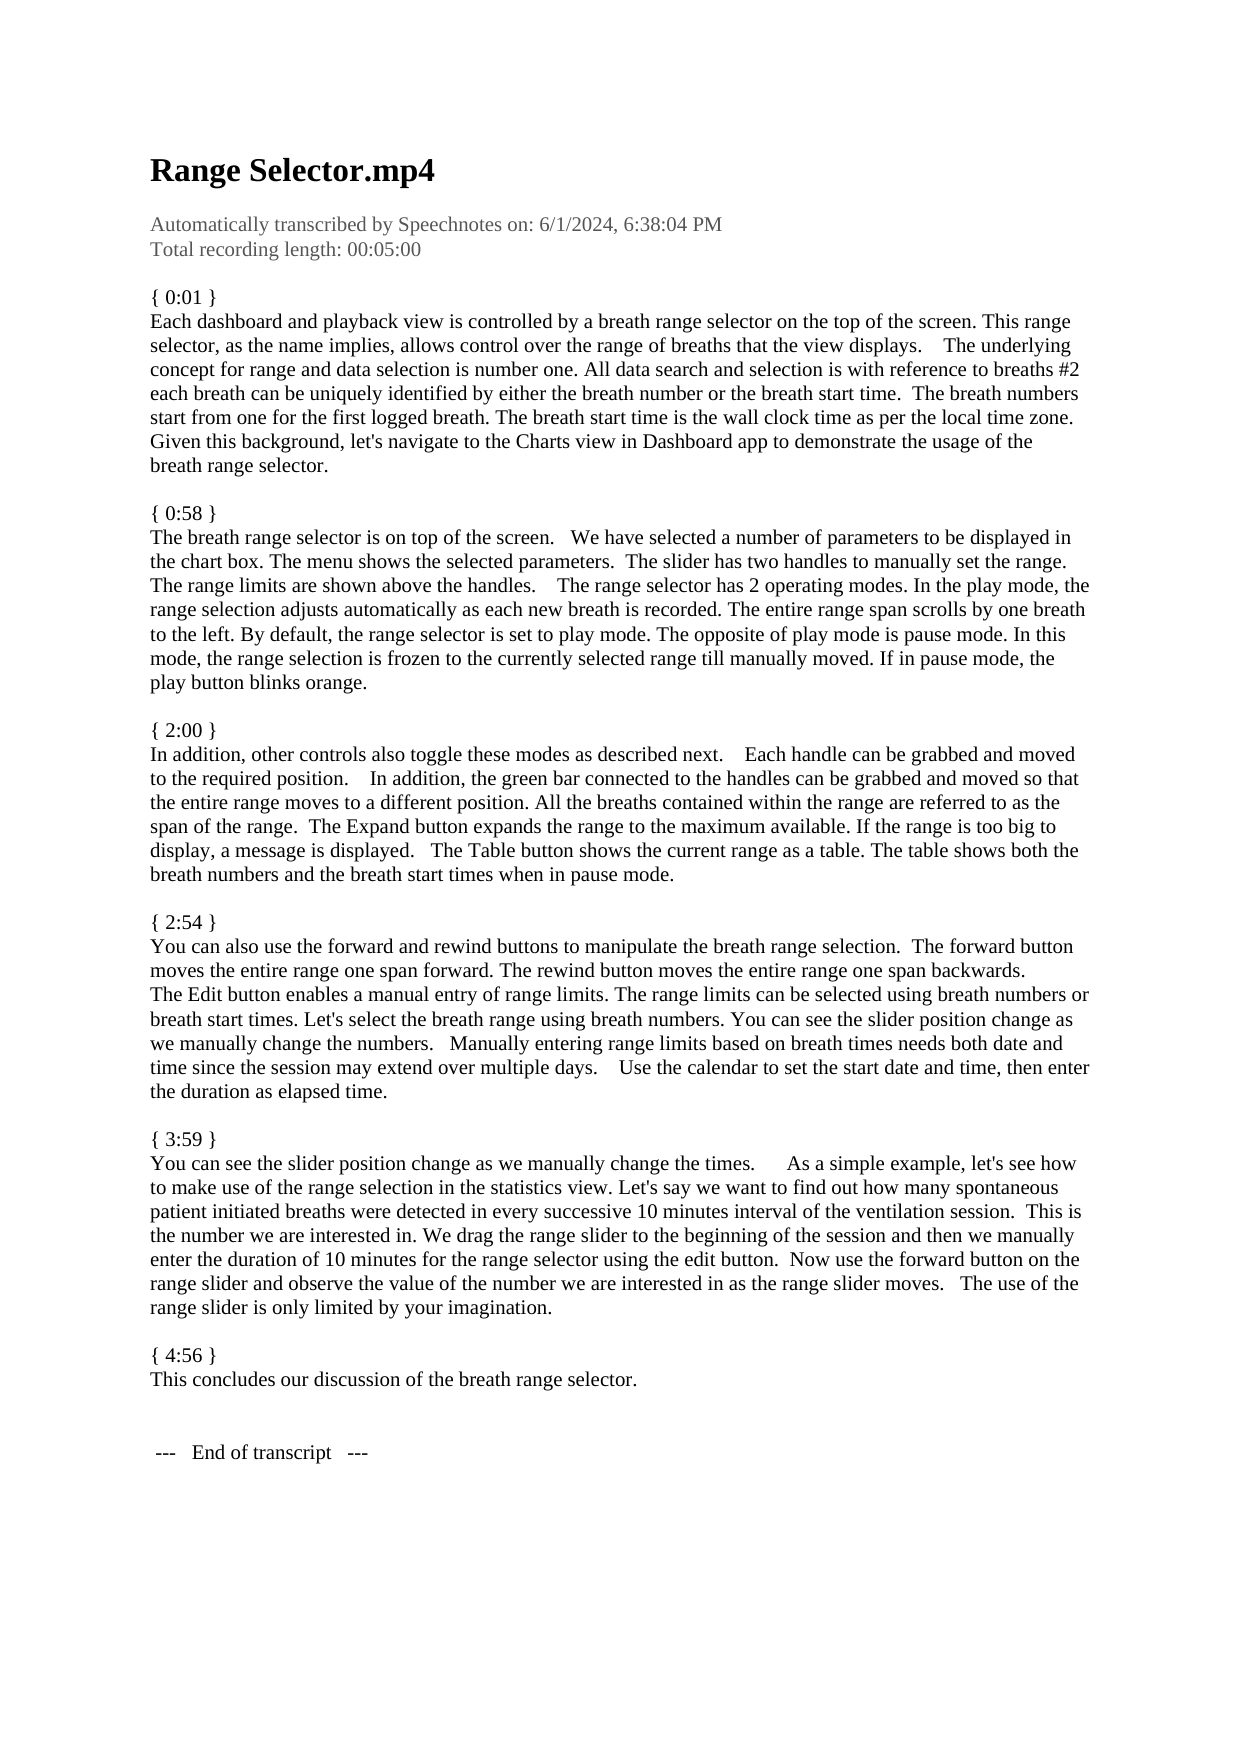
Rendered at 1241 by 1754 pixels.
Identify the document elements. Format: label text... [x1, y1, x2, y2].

text Each dashboard and playback view is controlled by a breath range selector on the top of the screen. This range selector, as the name implies, allows control over the range of breaths that the view displays. The underlying concept for range and data selection is number one. All data search and selection is with reference to breaths #2 each breath can be uniquely identified by either the breath number or the breath start time. The breath numbers start from one for the first logged breath. The breath start time is the wall clock time as per the local time zone. Given this background, let's navigate to the Charts view in Dashboard app to demonstrate the usage of the breath range selector. [150, 309, 1090, 477]
text In addition, other controls also toggle these modes as described next. Each handle can be grabbed and moved to the required position. In addition, the green bar connected to the handles can be grabbed and moved so that the entire range moves to a different position. All the breaths contained within the range are referred to as the span of the range. The Expand button expands the range to the maximum available. If the range is too big to display, a message is displayed. The Table button shows the current range as a table. The table shows both the breath numbers and the breath start times when in pause mode. [150, 742, 1090, 886]
text Total recording length: 00:05:00 [150, 236, 1090, 261]
text { 0:01 } [150, 284, 1090, 309]
text { 0:58 } [150, 501, 1090, 525]
text { 3:59 } [150, 1127, 1090, 1151]
text { 2:00 } [150, 718, 1090, 742]
text You can also use the forward and rewind buttons to manipulate the breath range selection. The forward button moves the entire range one span forward. The rewind button moves the entire range one span backwards. The Edit button enables a manual entry of range limits. The range limits can be selected using breath numbers or breath start times. Let's select the breath range using breath numbers. You can see the slider position change as we manually change the numbers. Manually entering range limits based on breath times needs both date and time since the session may extend over multiple days. Use the calendar to set the start date and time, then enter the duration as elapsed time. [150, 934, 1090, 1103]
text You can see the slider position change as we manually change the times. As a simple example, let's see how to make use of the range selection in the statistics view. Let's say we want to find out how many spontaneous patient initiated breaths were detected in every successive 10 minutes interval of the ventilation session. This is the number we are interested in. We drag the range slider to the beginning of the session and then we manually enter the duration of 10 minutes for the range selector using the edit button. Now use the forward button on the range slider and observe the value of the number we are interested in as the range slider moves. The use of the range slider is only limited by your imagination. [150, 1151, 1090, 1319]
text { 2:54 } [150, 910, 1090, 934]
text { 4:56 } [150, 1343, 1090, 1367]
text The breath range selector is on top of the screen. We have selected a number of parameters to be displayed in the chart box. The menu shows the selected parameters. The slider has two handles to manually set the range. The range limits are shown above the handles. The range selector has 2 operating modes. In the play mode, the range selection adjusts automatically as each new breath is recorded. The entire range span scrolls by one breath to the left. By default, the range selector is set to play mode. The opposite of play mode is pause mode. In this mode, the range selection is frozen to the currently selected range till manually moved. If in pause mode, the play button blinks orange. [150, 525, 1090, 694]
text Range Selector.mp4 [150, 150, 1090, 188]
text Automatically transcribed by Speechnotes on: 6/1/2024, 6:38:04 PM [150, 212, 1090, 236]
text This concludes our discussion of the breath range selector. [150, 1367, 1090, 1391]
text --- End of transcript --- [150, 1439, 1090, 1464]
